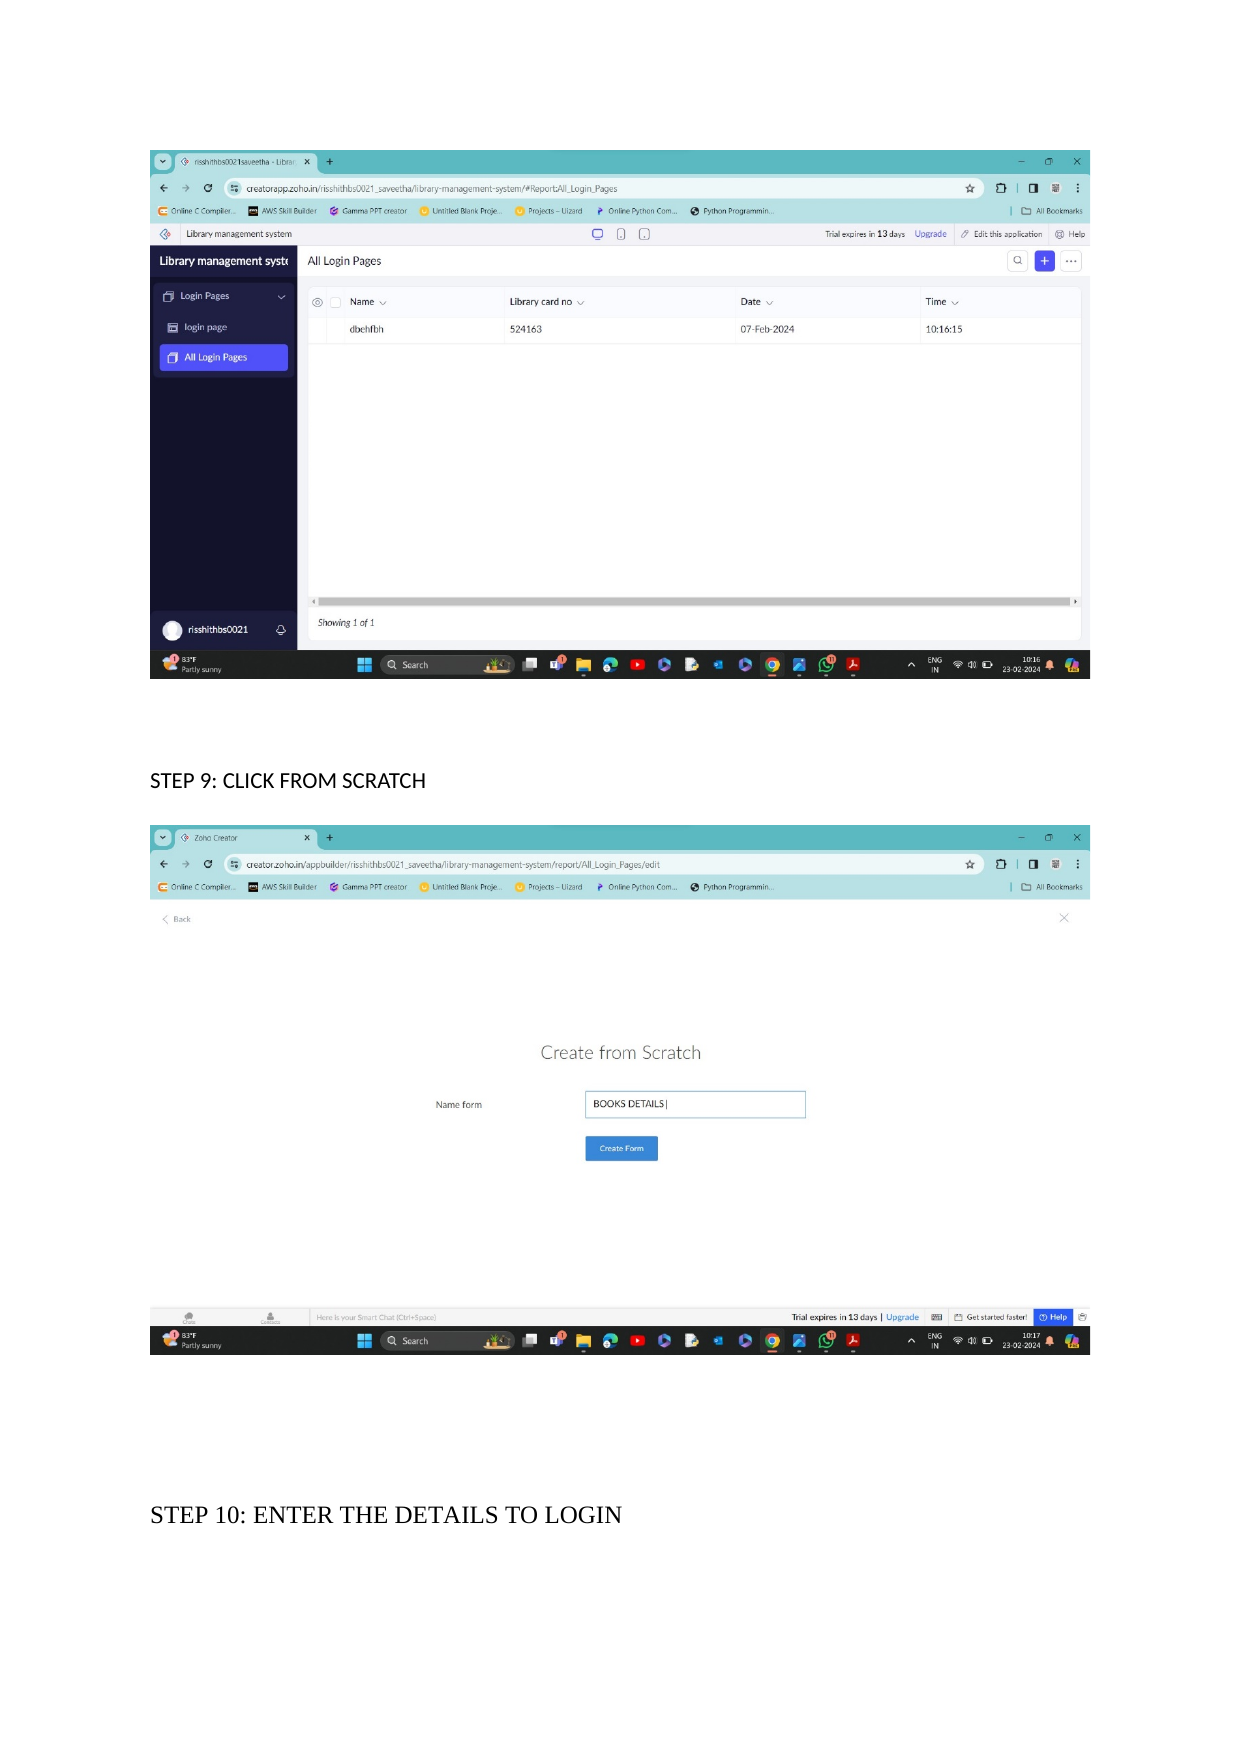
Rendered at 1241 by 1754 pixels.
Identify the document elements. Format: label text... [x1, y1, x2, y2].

text STEP 10: ENTER THE DETAILS TO LOGIN [150, 1501, 1090, 1529]
picture [150, 825, 1091, 1355]
text STEP 9: CLICK FROM SCRATCH [150, 766, 1090, 794]
picture [150, 150, 1091, 679]
